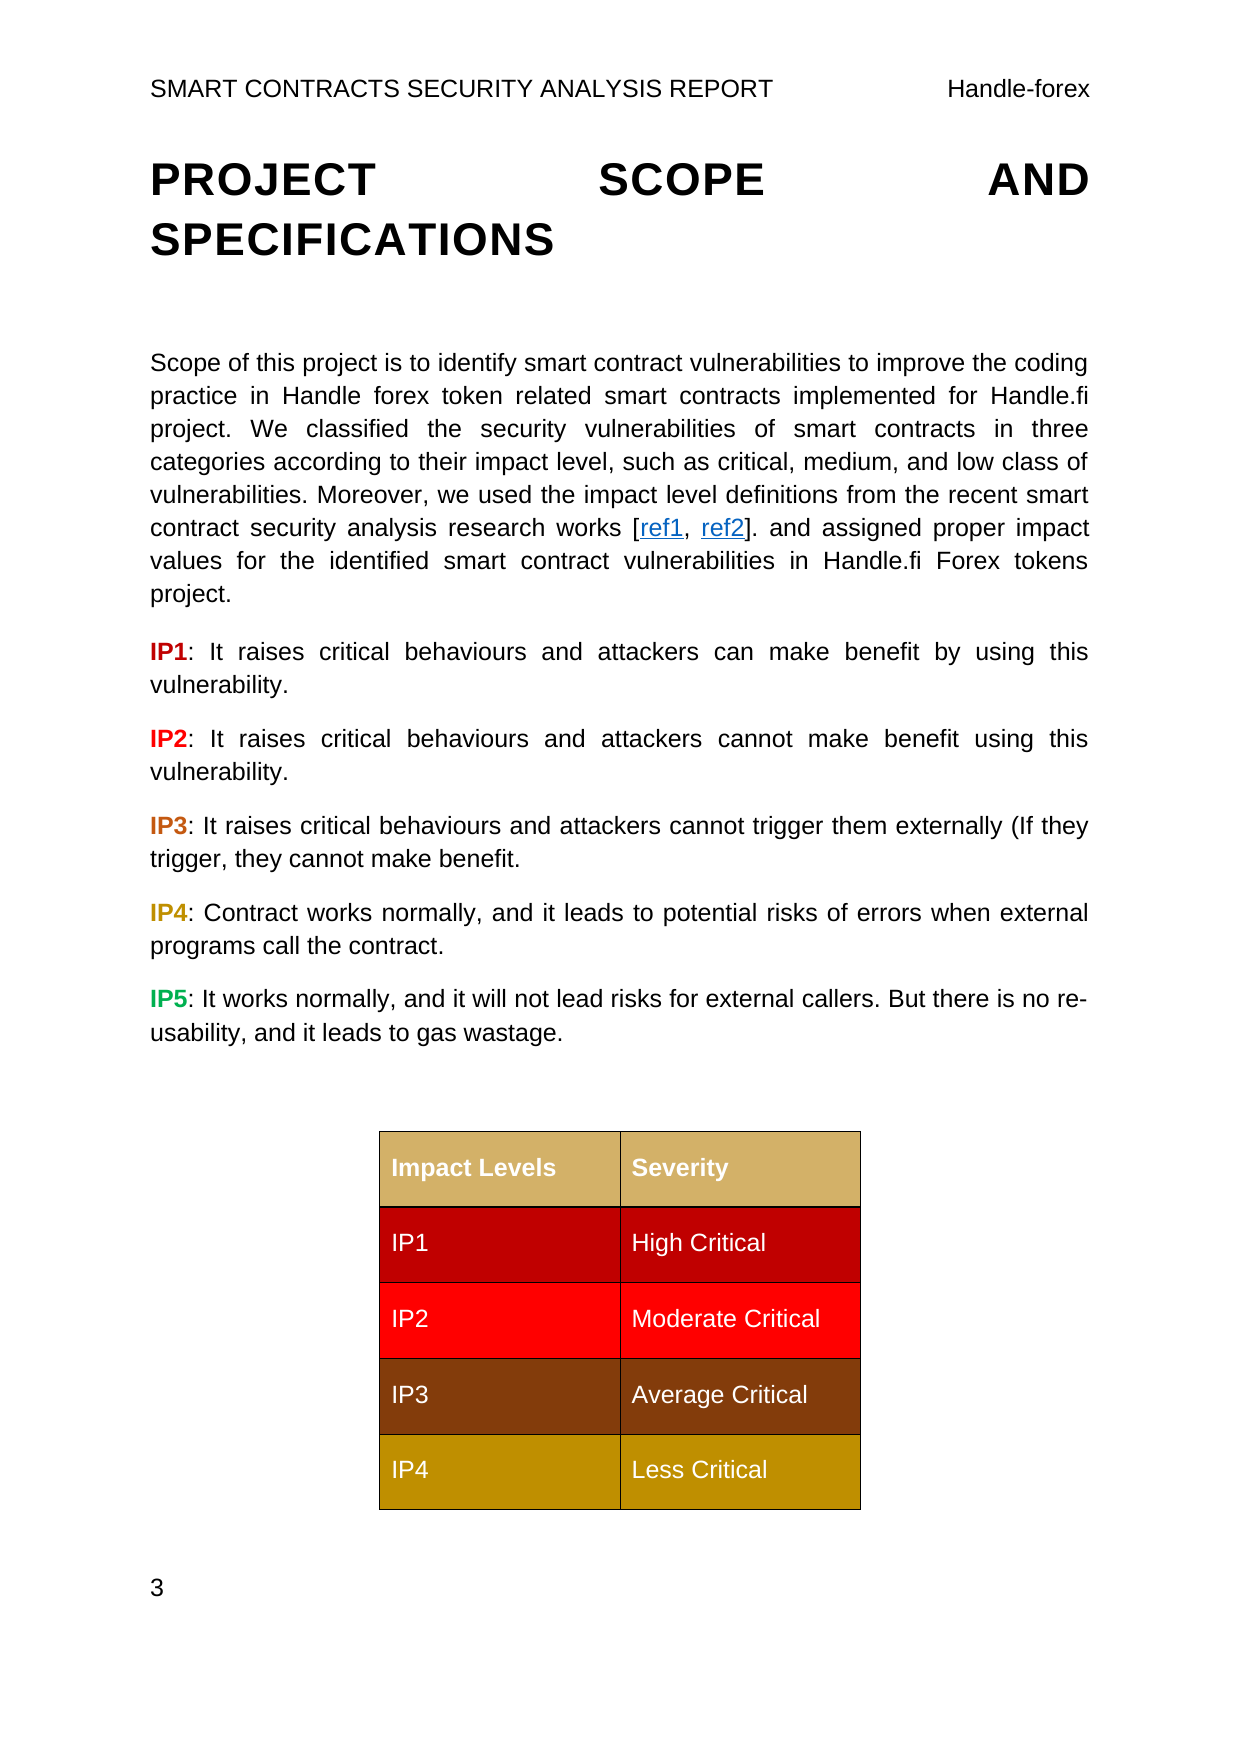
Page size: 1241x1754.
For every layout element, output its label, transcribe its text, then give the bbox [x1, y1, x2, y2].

table_cell IP4 [380, 1435, 620, 1509]
table_header Severity [621, 1132, 860, 1206]
text Scope of this project is to identify smart contract vulnerabilities to improve the coding practice in Handle forex token related smart contracts implemented for Handle.fi project. We classified the security vulnerabilities of smart contracts in three categories according to their impact level, such as critical, medium, and low class of vulnerabilities. Moreover, we used the impact level definitions from the recent smart contract security analysis research works [ref1, ref2]. and assigned proper impact values for the identified smart contract vulnerabilities in Handle.fi Forex tokens project. [150, 348, 1090, 608]
table_cell Average Critical [621, 1359, 860, 1434]
table_header Impact Levels [380, 1132, 620, 1206]
table_cell IP2 [380, 1283, 620, 1358]
text IP4: Contract works normally, and it leads to potential risks of errors when external programs call the contract. [150, 898, 1090, 959]
text IP2: It raises critical behaviours and attackers cannot make benefit using this vulnerability. [150, 724, 1090, 786]
table_cell Moderate Critical [621, 1283, 860, 1358]
subtitle Project Scope and Specifications [150, 152, 1090, 265]
table_cell IP3 [380, 1359, 620, 1434]
text IP1: It raises critical behaviours and attackers can make benefit by using this vulnerability. [150, 637, 1090, 699]
table_cell IP1 [380, 1208, 620, 1282]
table_cell Less Critical [621, 1435, 860, 1509]
text IP3: It raises critical behaviours and attackers cannot trigger them externally (If they trigger, they cannot make benefit. [150, 811, 1090, 872]
text IP5: It works normally, and it will not lead risks for external callers. But there is no re-usability, and it leads to gas wastage. [150, 984, 1090, 1046]
table_cell High Critical [621, 1208, 860, 1282]
